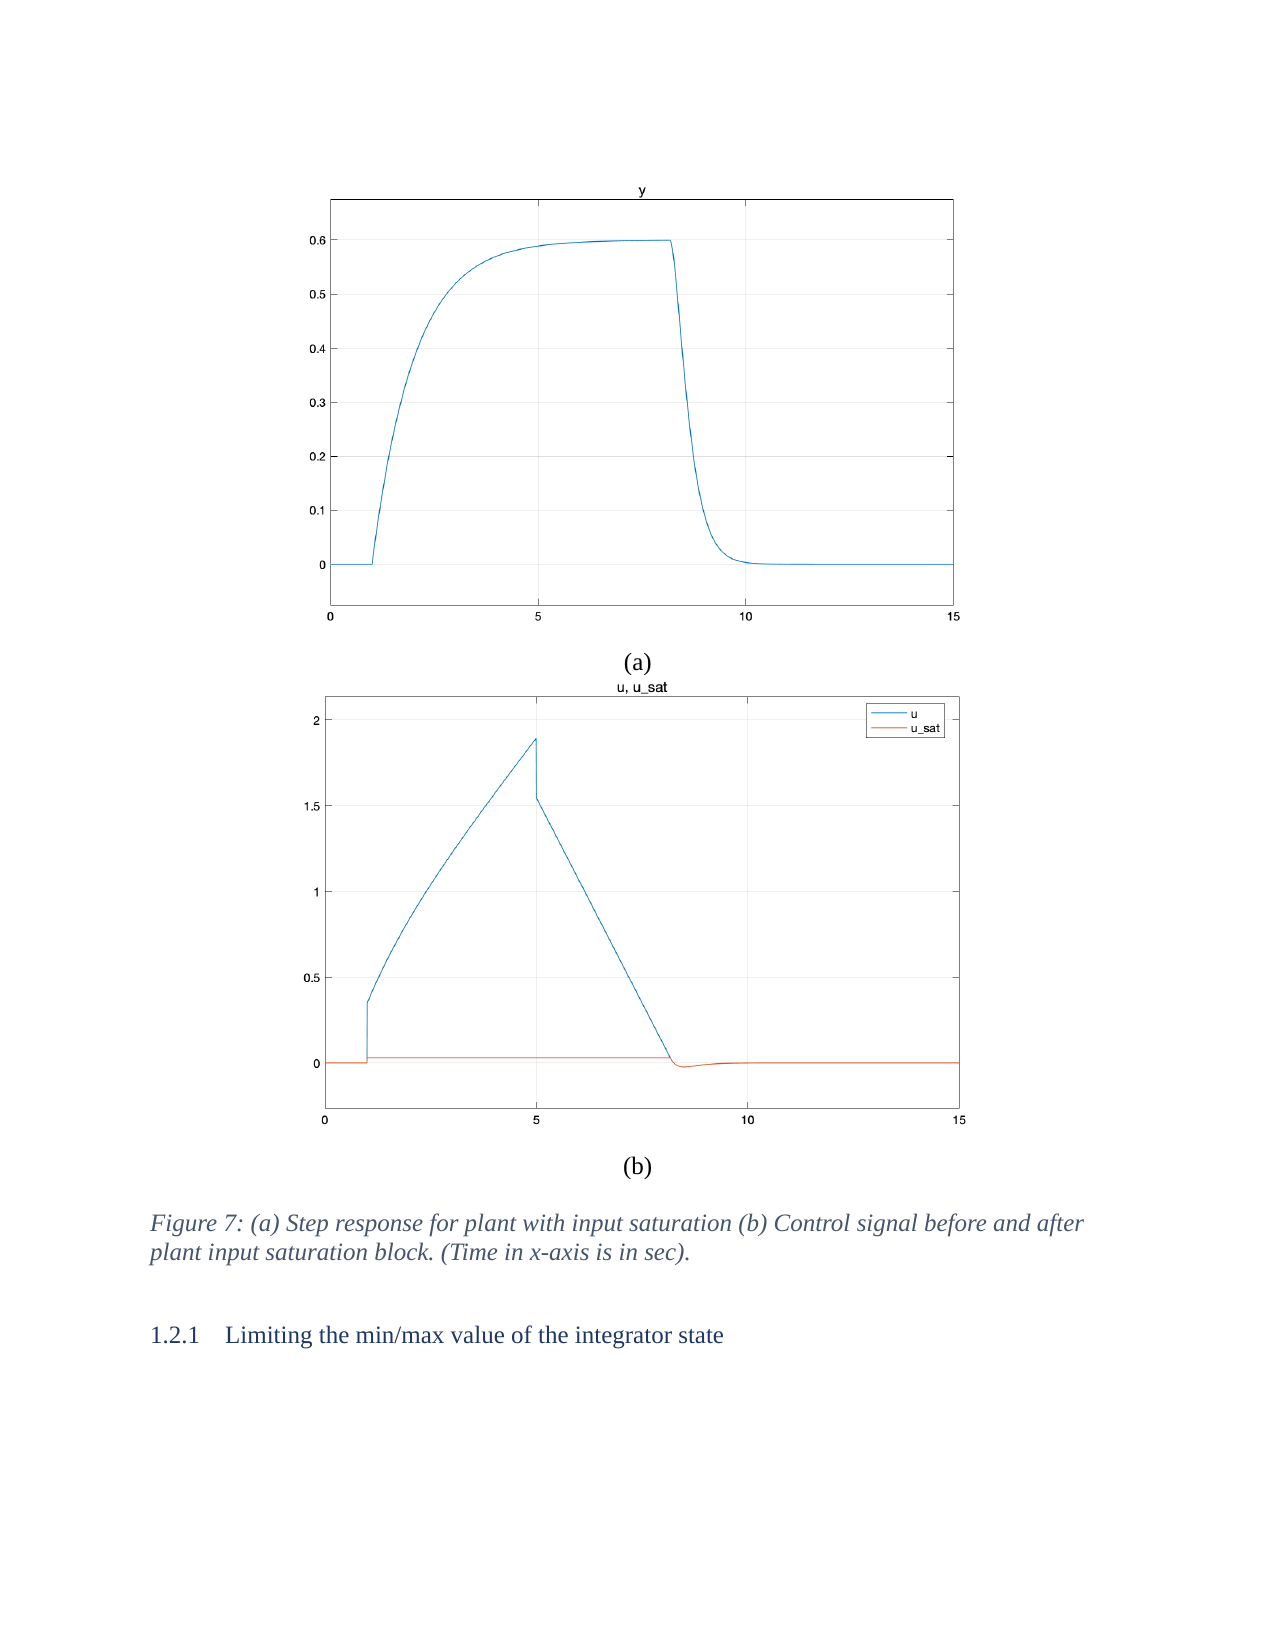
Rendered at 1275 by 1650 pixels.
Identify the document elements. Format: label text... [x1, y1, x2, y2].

text Figure 7: (a) Step response for plant with input saturation (b) Control signal before and after plant input saturation block. (Time in x-axis is in sec). [150, 1208, 1125, 1266]
subtitle Limiting the min/max value of the integrator state [150, 1320, 1125, 1348]
picture [307, 178, 968, 647]
text (b) [150, 1151, 1125, 1180]
text (a) [150, 647, 1125, 676]
picture [301, 675, 974, 1151]
